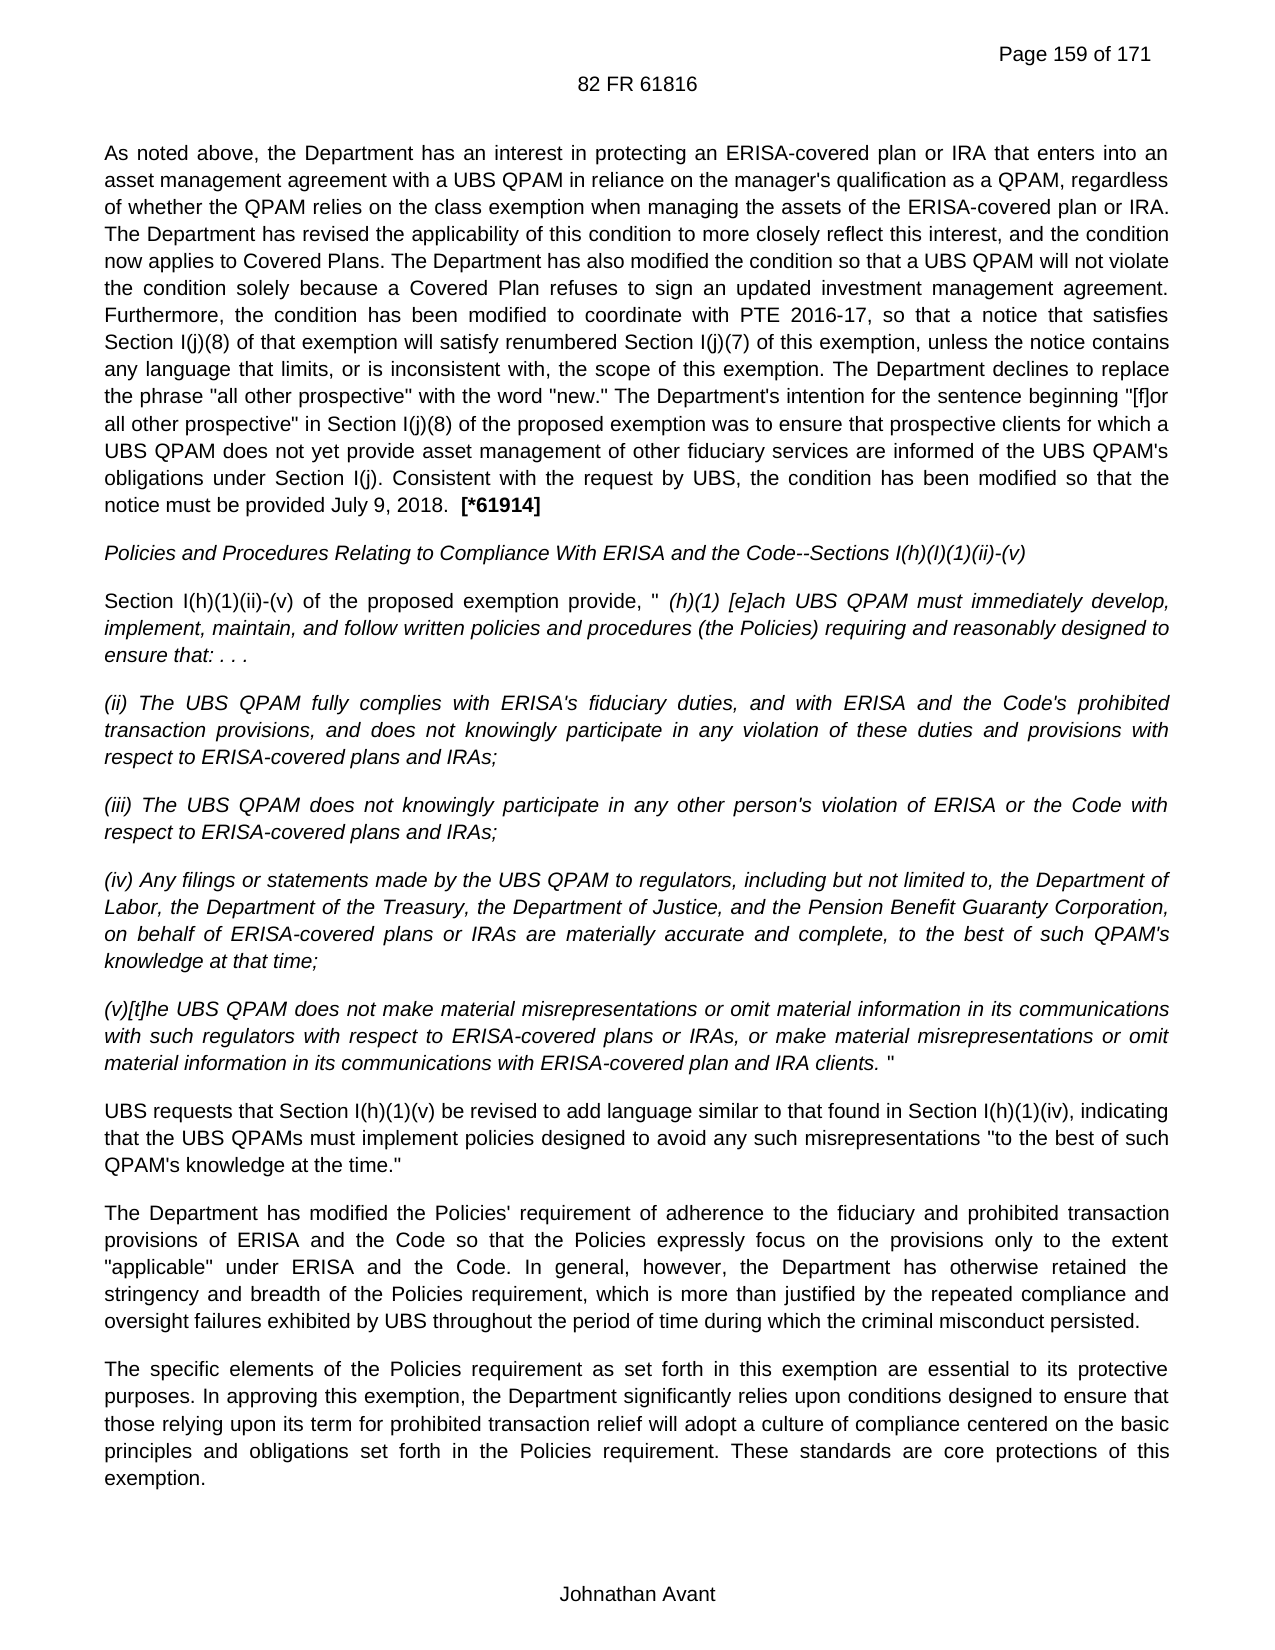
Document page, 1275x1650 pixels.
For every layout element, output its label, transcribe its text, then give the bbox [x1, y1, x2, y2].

text Policies and Procedures Relating to Compliance With ERISA and the Code--Sections I(h)(I)(1)(ii)-(v) [104, 537, 1171, 564]
text (iii) The UBS QPAM does not knowingly participate in any other person's violation of ERISA or the Code with respect to ERISA-covered plans and IRAs; [104, 789, 1171, 844]
text The Department has modified the Policies' requirement of adherence to the fiduciary and prohibited transaction provisions of ERISA and the Code so that the Policies expressly focus on the provisions only to the extent "applicable" under ERISA and the Code. In general, however, the Department has otherwise retained the stringency and breadth of the Policies requirement, which is more than justified by the repeated compliance and oversight failures exhibited by UBS throughout the period of time during which the criminal misconduct persisted. [104, 1198, 1171, 1333]
text UBS requests that Section I(h)(1)(v) be revised to add language similar to that found in Section I(h)(1)(iv), indicating that the UBS QPAMs must implement policies designed to avoid any such misrepresentations "to the best of such QPAM's knowledge at the time." [104, 1096, 1171, 1177]
text Section I(h)(1)(ii)-(v) of the proposed exemption provide, " (h)(1) [e]ach UBS QPAM must immediately develop, implement, maintain, and follow written policies and procedures (the Policies) requiring and reasonably designed to ensure that: . . . [104, 585, 1171, 667]
text (ii) The UBS QPAM fully complies with ERISA's fiduciary duties, and with ERISA and the Code's prohibited transaction provisions, and does not knowingly participate in any violation of these duties and provisions with respect to ERISA-covered plans and IRAs; [104, 687, 1171, 769]
text As noted above, the Department has an interest in protecting an ERISA-covered plan or IRA that enters into an asset management agreement with a UBS QPAM in reliance on the manager's qualification as a QPAM, regardless of whether the QPAM relies on the class exemption when managing the assets of the ERISA-covered plan or IRA. The Department has revised the applicability of this condition to more closely reflect this interest, and the condition now applies to Covered Plans. The Department has also modified the condition so that a UBS QPAM will not violate the condition solely because a Covered Plan refuses to sign an updated investment management agreement. Furthermore, the condition has been modified to coordinate with PTE 2016-17, so that a notice that satisfies Section I(j)(8) of that exemption will satisfy renumbered Section I(j)(7) of this exemption, unless the notice contains any language that limits, or is inconsistent with, the scope of this exemption. The Department declines to replace the phrase "all other prospective" with the word "new." The Department's intention for the sentence beginning "[f]or all other prospective" in Section I(j)(8) of the proposed exemption was to ensure that prospective clients for which a UBS QPAM does not yet provide asset management of other fiduciary services are informed of the UBS QPAM's obligations under Section I(j). Consistent with the request by UBS, the condition has been modified so that the notice must be provided July 9, 2018. [*61914] [104, 137, 1171, 517]
text (v)[t]he UBS QPAM does not make material misrepresentations or omit material information in its communications with such regulators with respect to ERISA-covered plans or IRAs, or make material misrepresentations or omit material information in its communications with ERISA-covered plan and IRA clients. " [104, 994, 1171, 1075]
text The specific elements of the Policies requirement as set forth in this exemption are essential to its protective purposes. In approving this exemption, the Department significantly relies upon conditions designed to ensure that those relying upon its term for prohibited transaction relief will adopt a culture of compliance centered on the basic principles and obligations set forth in the Policies requirement. These standards are core protections of this exemption. [104, 1354, 1171, 1489]
text (iv) Any filings or statements made by the UBS QPAM to regulators, including but not limited to, the Department of Labor, the Department of the Treasury, the Department of Justice, and the Pension Benefit Guaranty Corporation, on behalf of ERISA-covered plans or IRAs are materially accurate and complete, to the best of such QPAM's knowledge at that time; [104, 864, 1171, 973]
